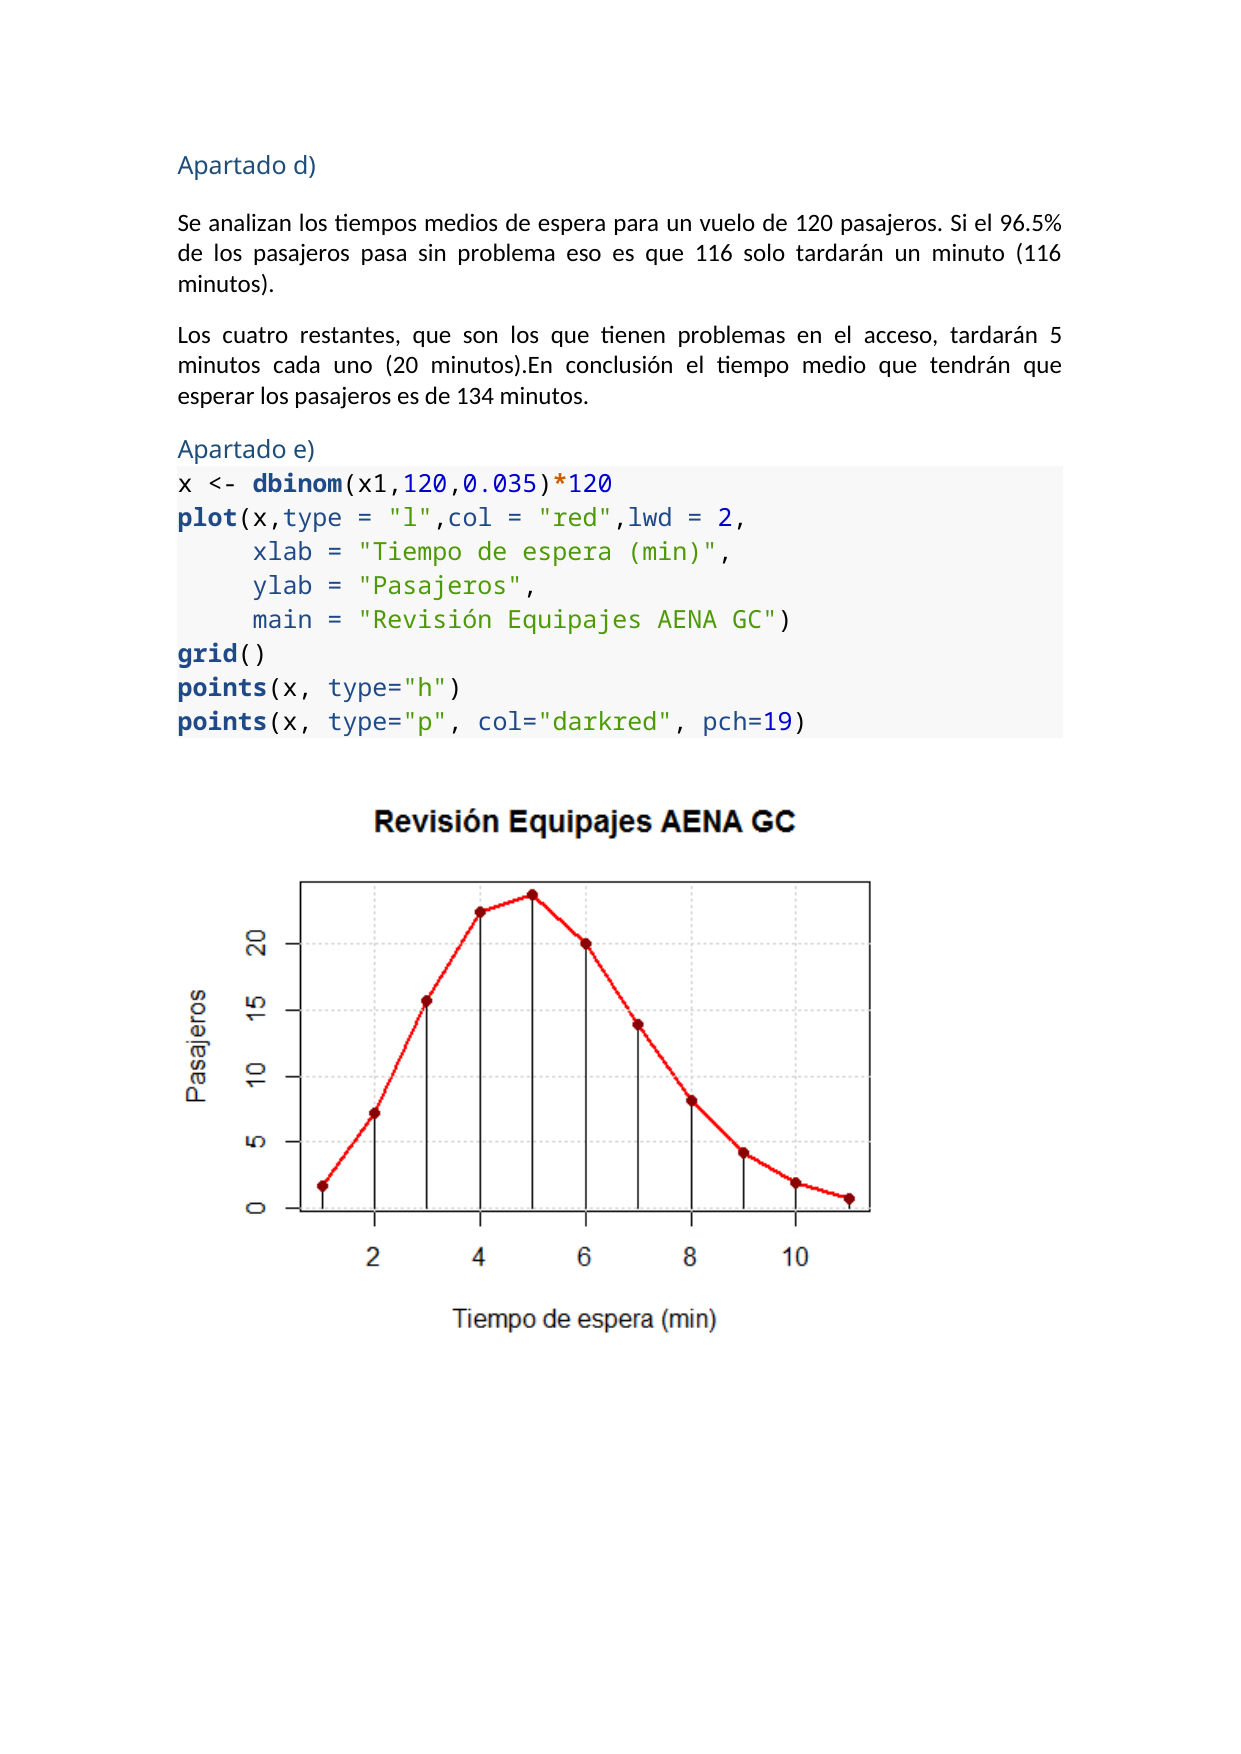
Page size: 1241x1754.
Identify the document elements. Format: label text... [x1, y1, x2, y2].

subtitle Apartado d) [177, 148, 1063, 182]
text Se analizan los tiempos medios de espera para un vuelo de 120 pasajeros. Si el 96.5% de los pasajeros pasa sin problema eso es que 116 solo tardarán un minuto (116 minutos). [177, 207, 1063, 298]
picture [177, 758, 934, 1366]
subtitle Apartado e) [177, 431, 1063, 466]
text Los cuatro restantes, que son los que tienen problemas en el acceso, tardarán 5 minutos cada uno (20 minutos).En conclusión el tiempo medio que tendrán que esperar los pasajeros es de 134 minutos. [177, 319, 1063, 411]
text x <- dbinom(x1,120,0.035)*120 plot(x,type = "l",col = "red",lwd = 2, xlab = "Tiempo de espera (min)", ylab = "Pasajeros", main = "Revisión Equipajes AENA GC") grid() points(x, type="h") points(x, type="p", col="darkred", pch=19) [177, 466, 1063, 738]
